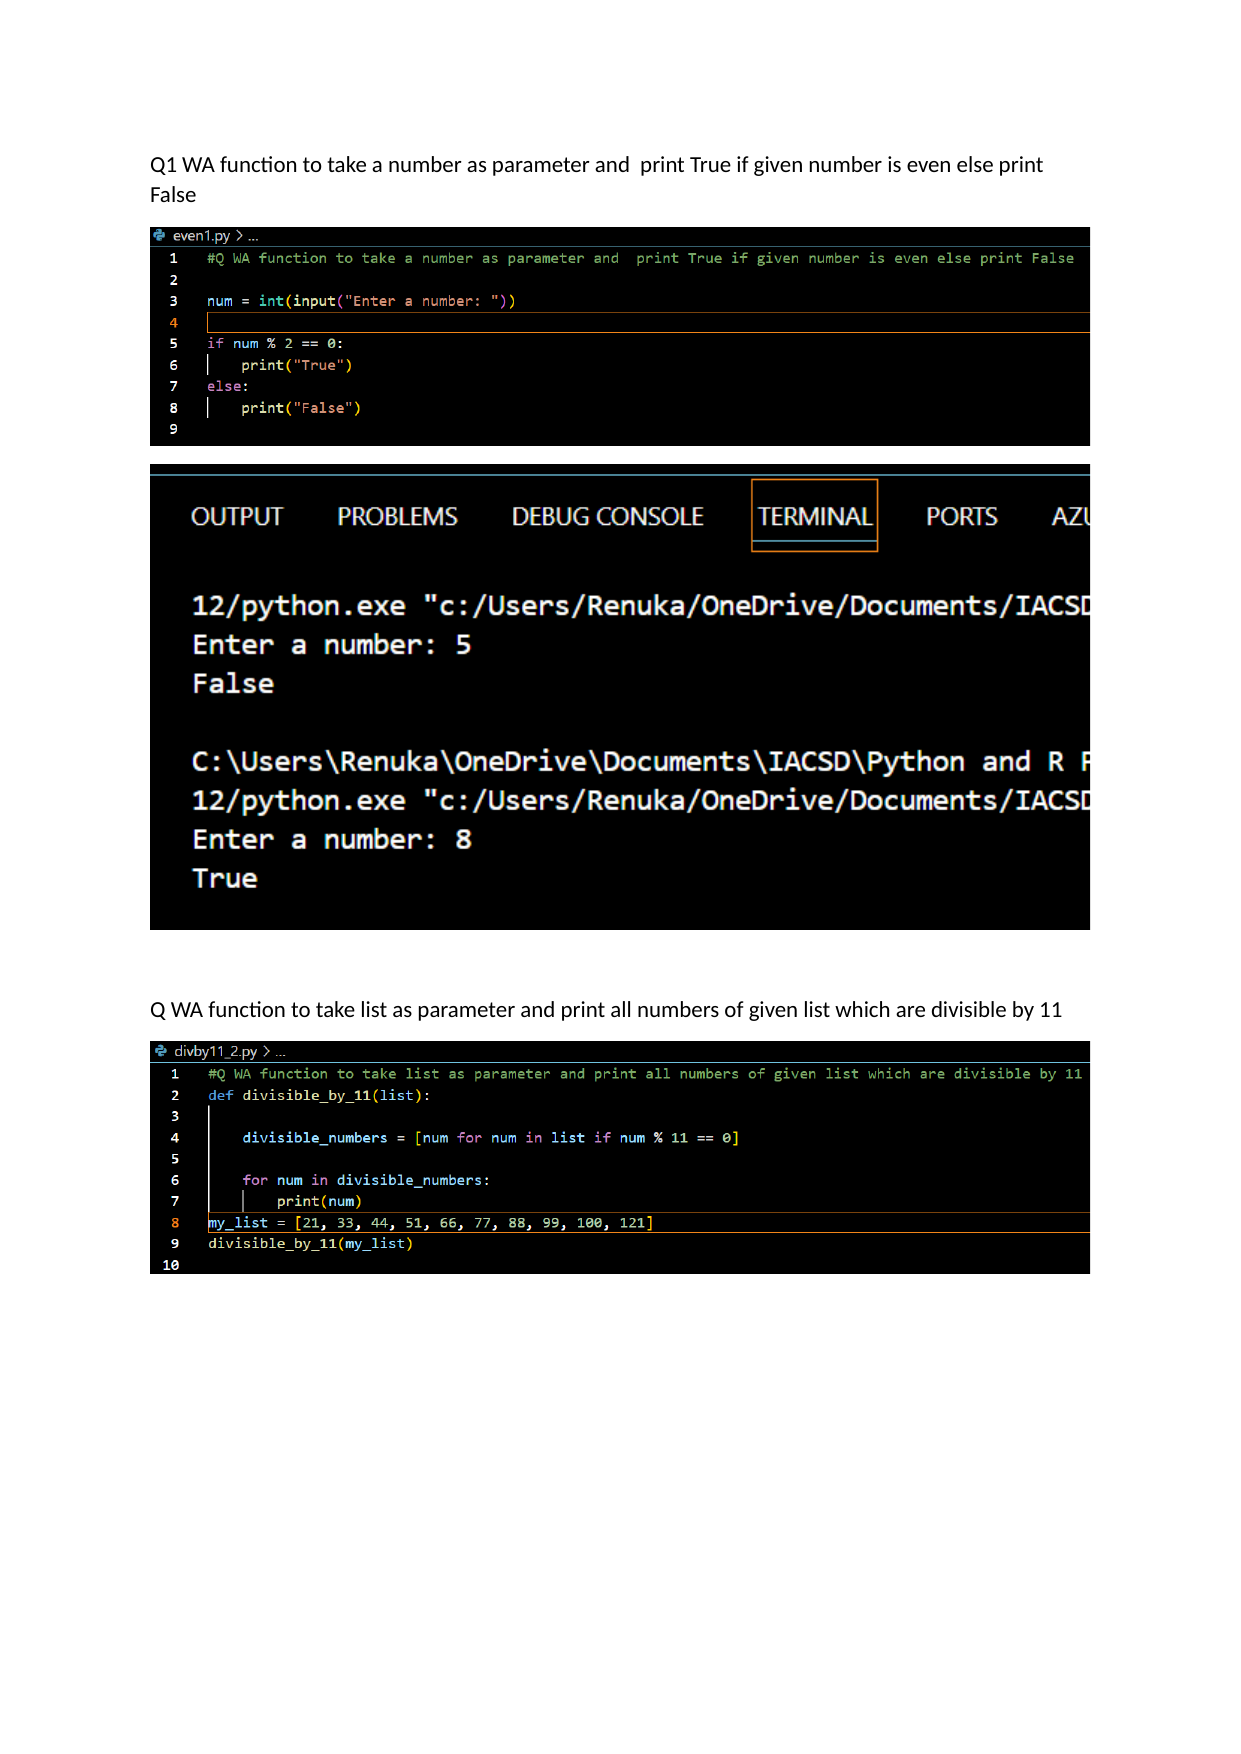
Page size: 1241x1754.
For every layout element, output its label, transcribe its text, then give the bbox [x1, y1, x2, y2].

text Q WA function to take list as parameter and print all numbers of given list which are divisible by 11 [150, 995, 1090, 1023]
text Q1 WA function to take a number as parameter and print True if given number is even else print False [150, 150, 1090, 208]
picture [150, 464, 1091, 930]
picture [150, 1041, 1091, 1274]
picture [150, 227, 1091, 446]
